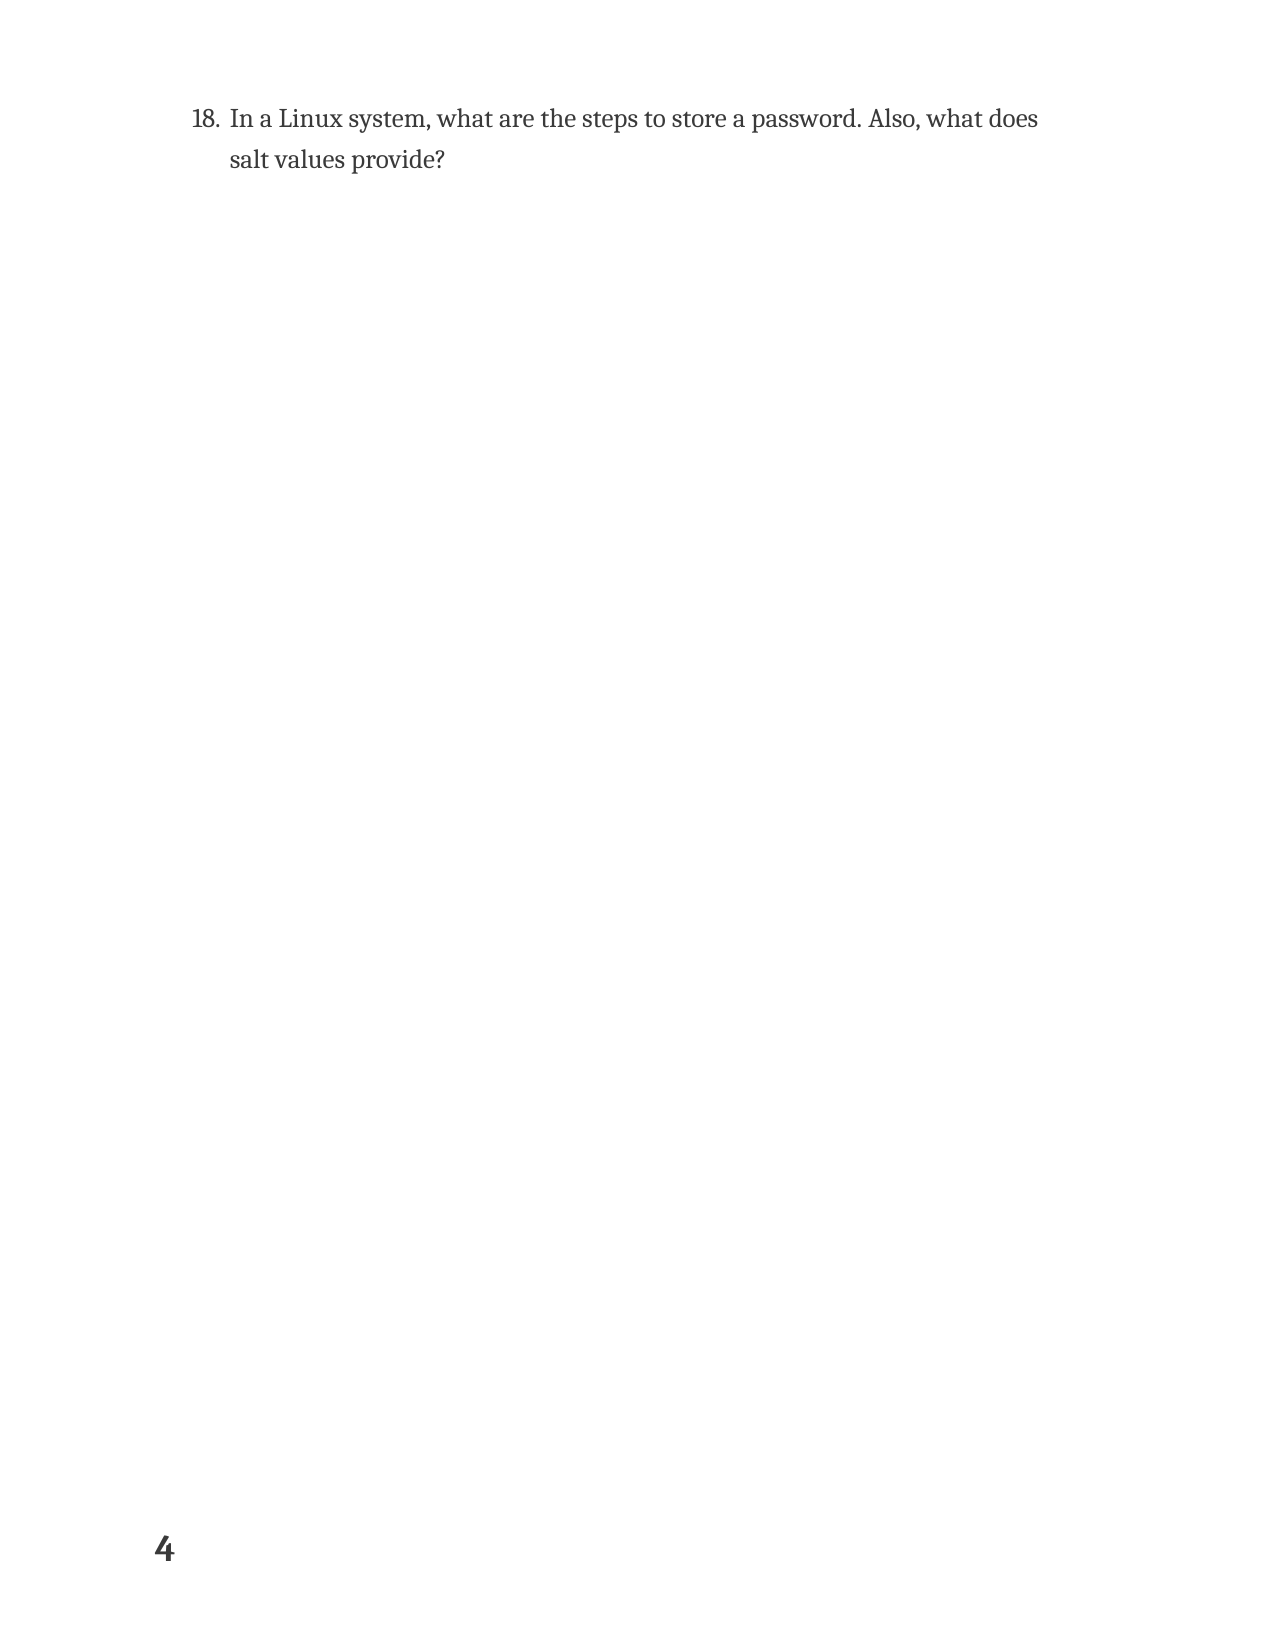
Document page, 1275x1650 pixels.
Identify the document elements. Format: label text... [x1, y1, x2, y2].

list In a Linux system, what are the steps to store a password. Also, what does salt values provide? [192, 103, 1048, 175]
